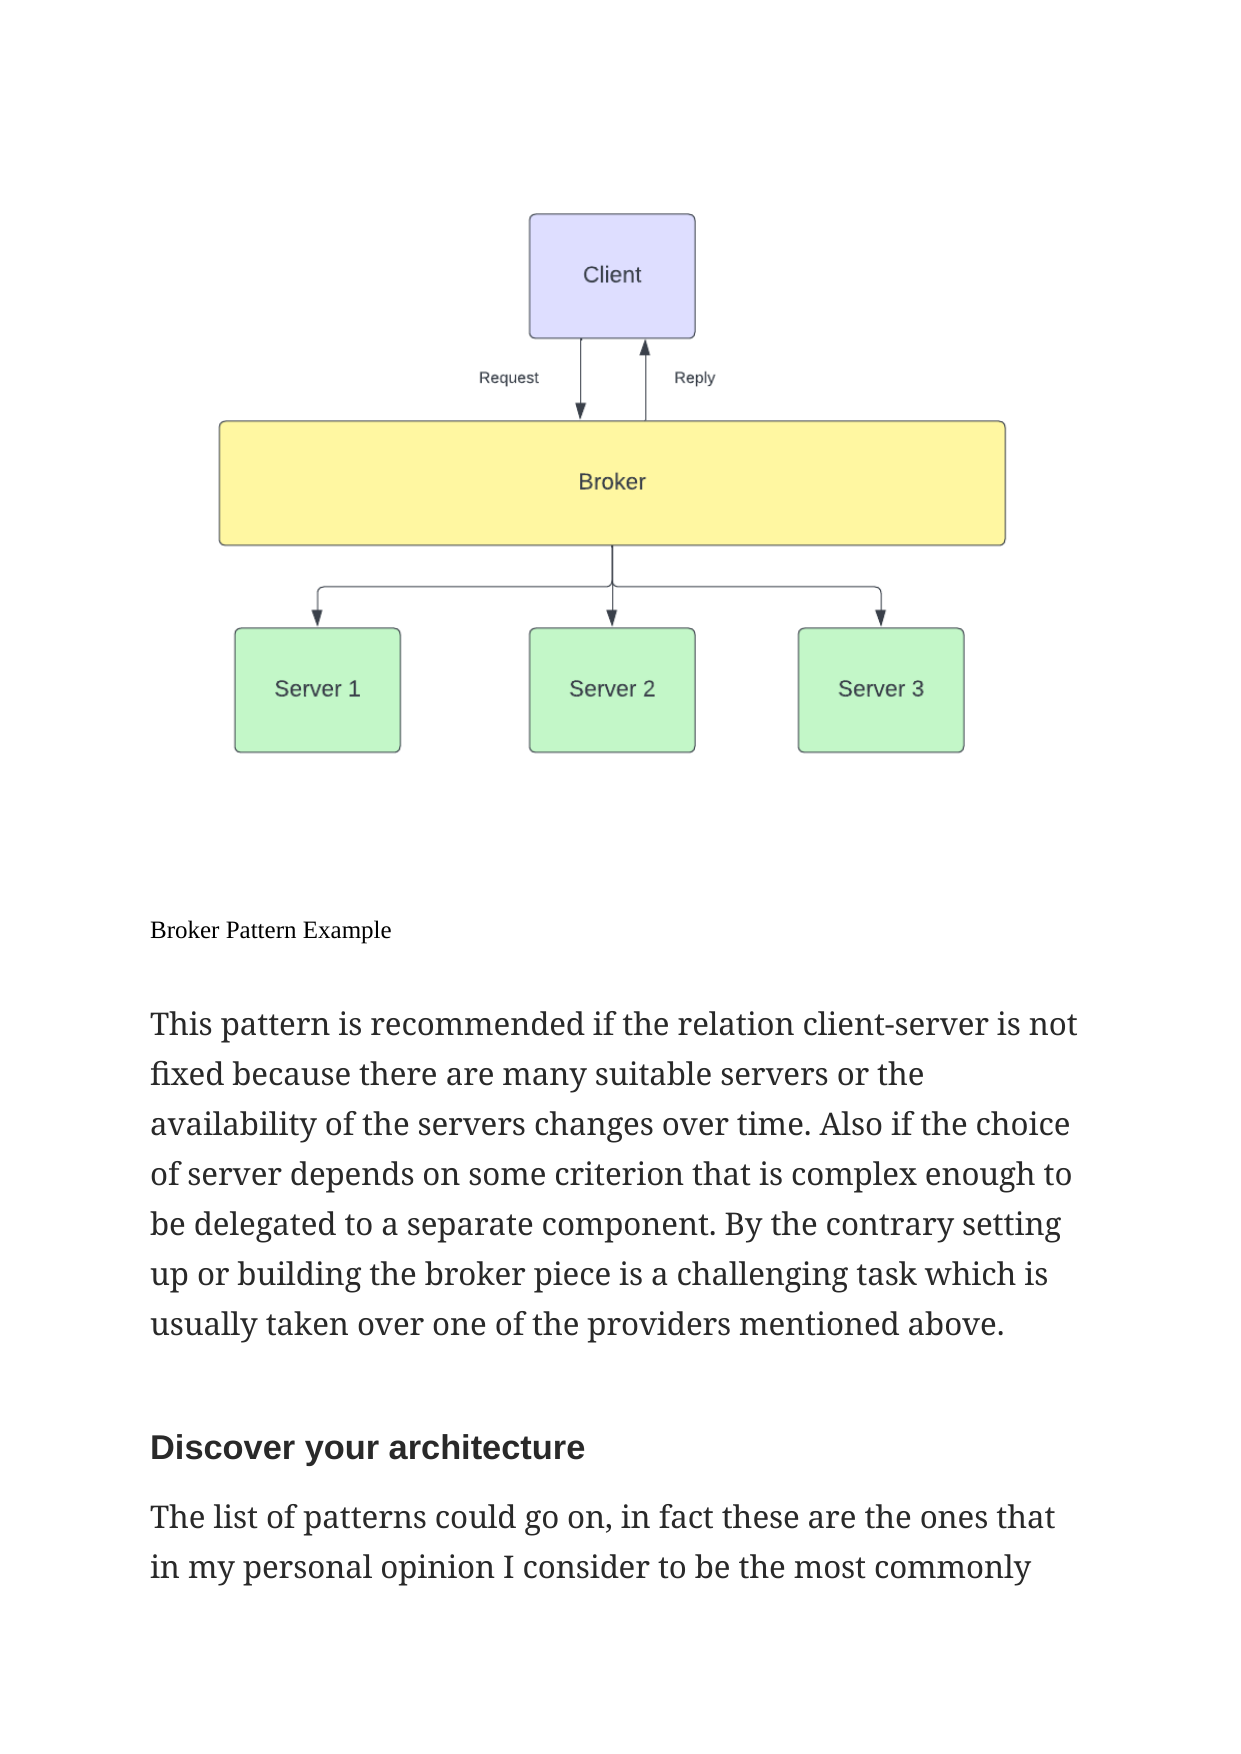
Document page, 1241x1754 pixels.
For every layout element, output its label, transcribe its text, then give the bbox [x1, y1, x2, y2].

picture [150, 150, 1091, 916]
text Broker Pattern Example [150, 916, 1090, 944]
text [150, 1488, 1090, 1588]
text Discover your architecture [150, 1423, 1090, 1466]
text This pattern is recommended if the relation client-server is not fixed because there are many suitable servers or the availability of the servers changes over time. Also if the choice of server depends on some criterion that is complex enough to be delegated to a separate component. By the contrary setting up or building the broker piece is a challenging task which is usually taken over one of the providers mentioned above. [150, 994, 1090, 1344]
